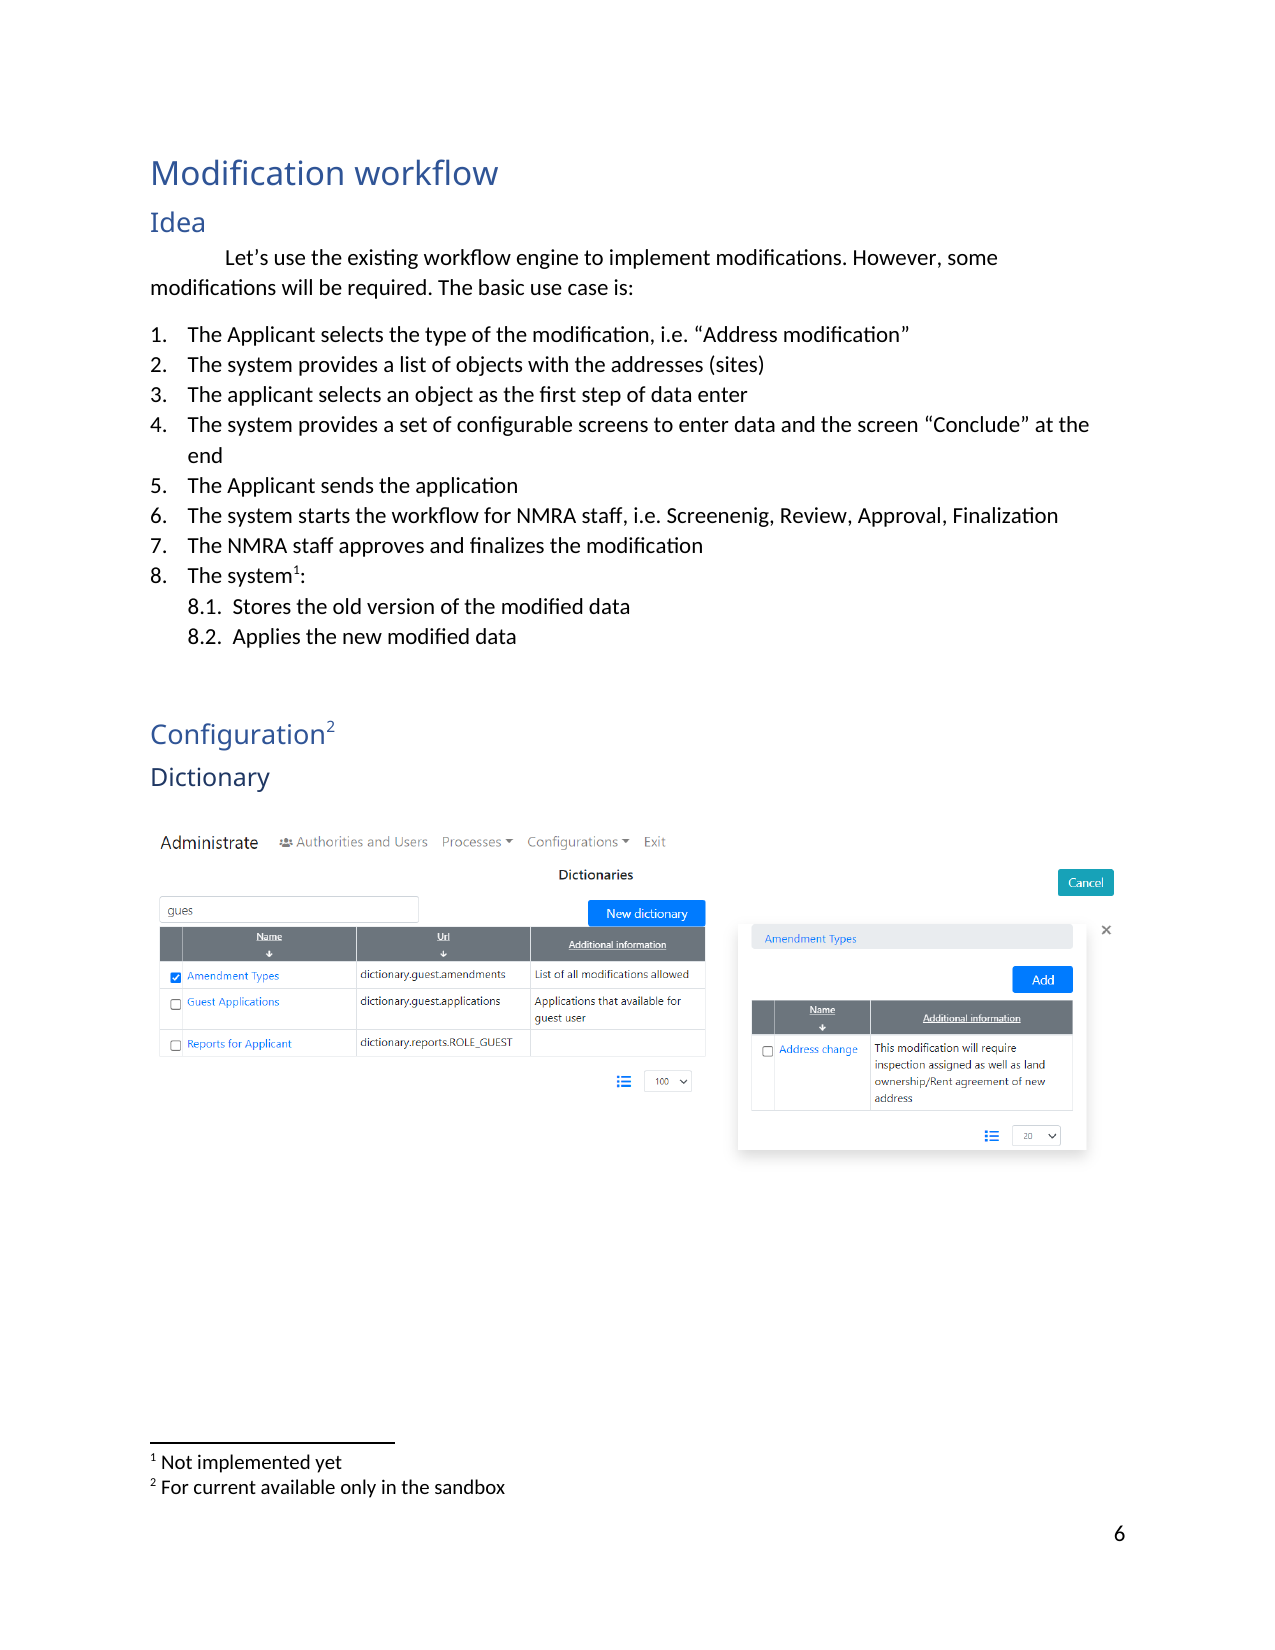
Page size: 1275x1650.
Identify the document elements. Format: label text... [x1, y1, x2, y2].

list The system provides a set of configurable screens to enter data and the screen “Conclude” at the end [150, 411, 1125, 469]
list The system provides a list of objects with the addresses (sites) [150, 350, 1125, 378]
list The system: [150, 562, 1125, 590]
subtitle Idea [150, 203, 1125, 240]
subtitle Configuration [150, 716, 1125, 753]
text Let’s use the existing workflow engine to implement modifications. However, some modifications will be required. The basic use case is: [150, 243, 1125, 301]
list The NMRA staff approves and finalizes the modification [150, 531, 1125, 559]
list The system starts the workflow for NMRA staff, i.e. Screenenig, Review, Approval, Finalization [150, 501, 1125, 529]
subtitle Modification workflow [150, 150, 1125, 195]
picture [150, 826, 1125, 1197]
list The applicant selects an object as the first step of data enter [150, 380, 1125, 408]
list Stores the old version of the modified data [187, 592, 1125, 620]
list The Applicant sends the application [150, 471, 1125, 499]
list Applies the new modified data [187, 622, 1125, 650]
subtitle Dictionary [150, 760, 1125, 794]
list The Applicant selects the type of the modification, i.e. “Address modification” [150, 320, 1125, 348]
